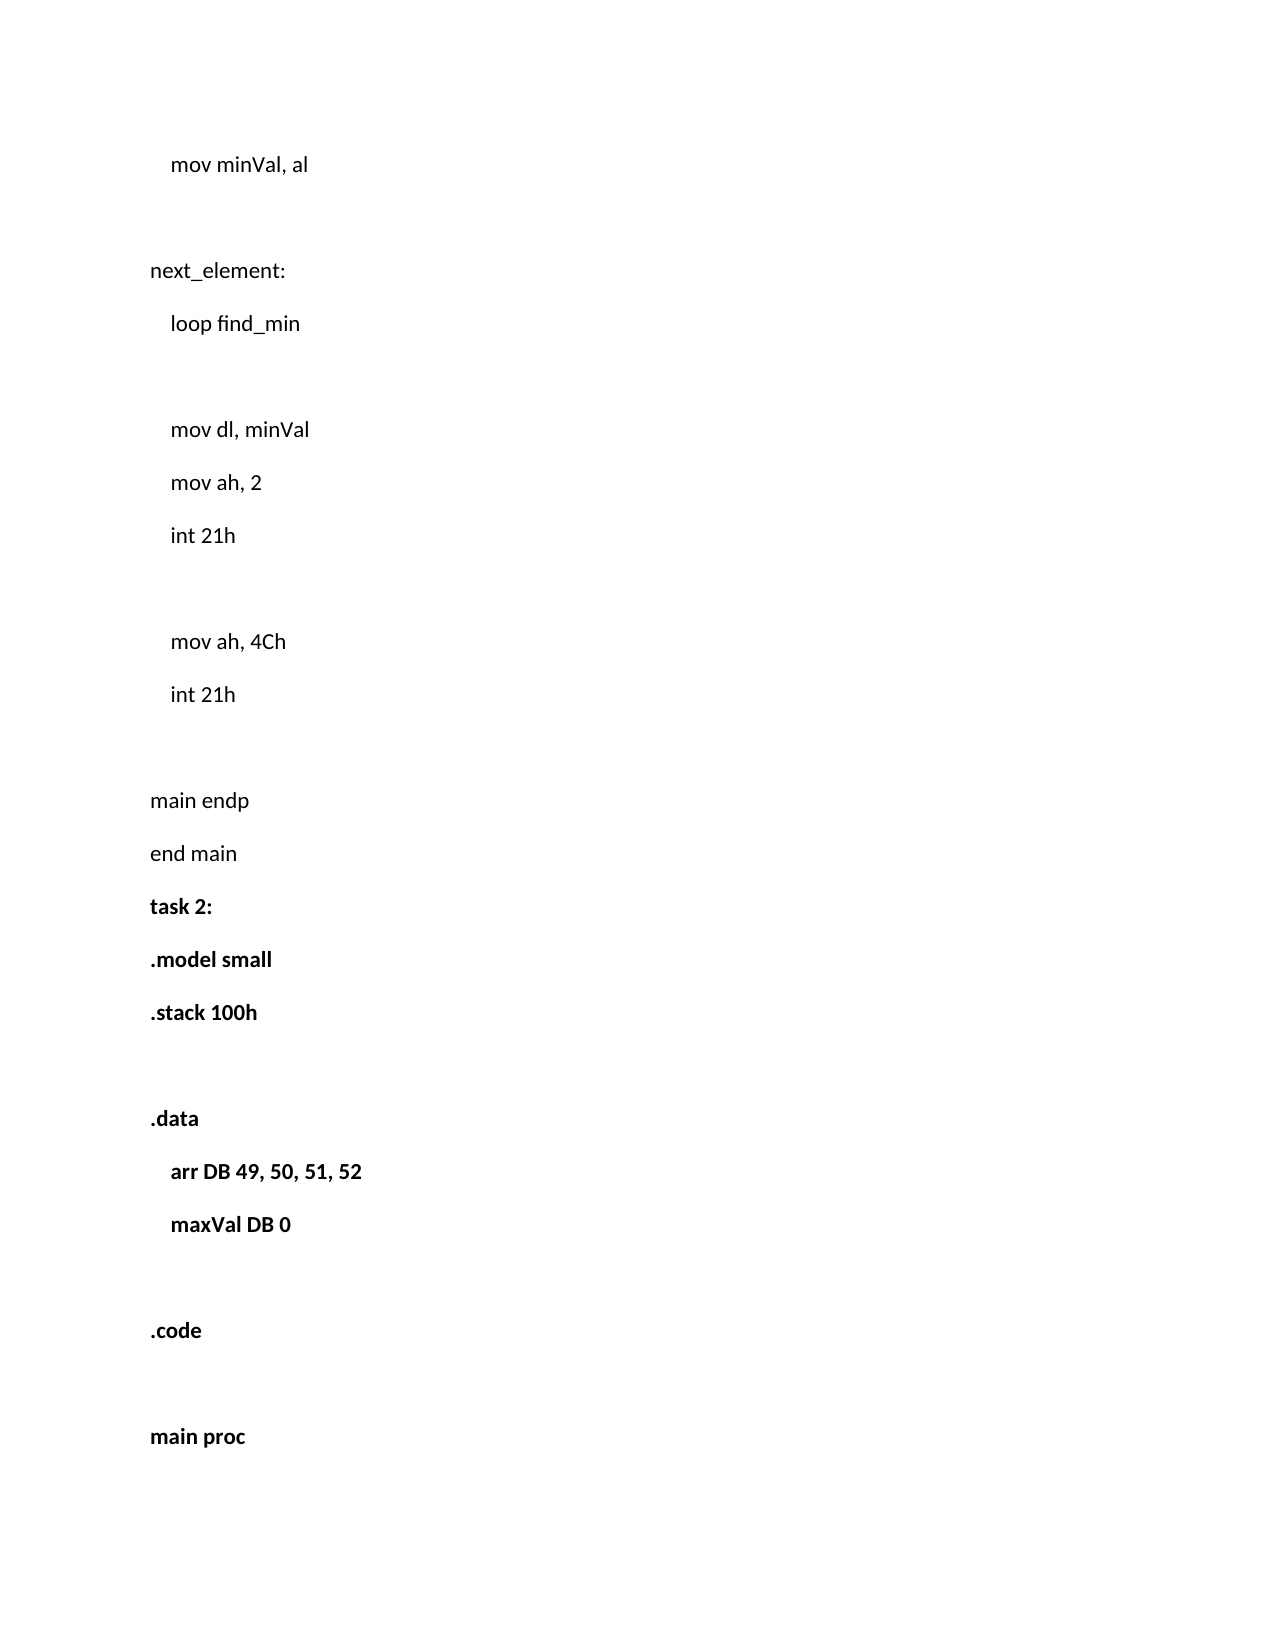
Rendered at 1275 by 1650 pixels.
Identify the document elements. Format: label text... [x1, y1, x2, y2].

text mov dl, minVal [150, 415, 1125, 443]
text arr DB 49, 50, 51, 52 [150, 1157, 1125, 1185]
text task 2: [150, 892, 1125, 920]
text main proc [150, 1422, 1125, 1451]
text loop find_min [150, 309, 1125, 337]
text .data [150, 1104, 1125, 1132]
text maxVal DB 0 [150, 1210, 1125, 1238]
text next_element: [150, 256, 1125, 284]
text int 21h [150, 680, 1125, 708]
text .code [150, 1316, 1125, 1344]
text main endp [150, 786, 1125, 814]
text .stack 100h [150, 998, 1125, 1026]
text .model small [150, 945, 1125, 973]
text end main [150, 839, 1125, 867]
text int 21h [150, 521, 1125, 549]
text mov ah, 2 [150, 468, 1125, 496]
text mov minVal, al [150, 150, 1125, 178]
text mov ah, 4Ch [150, 627, 1125, 655]
